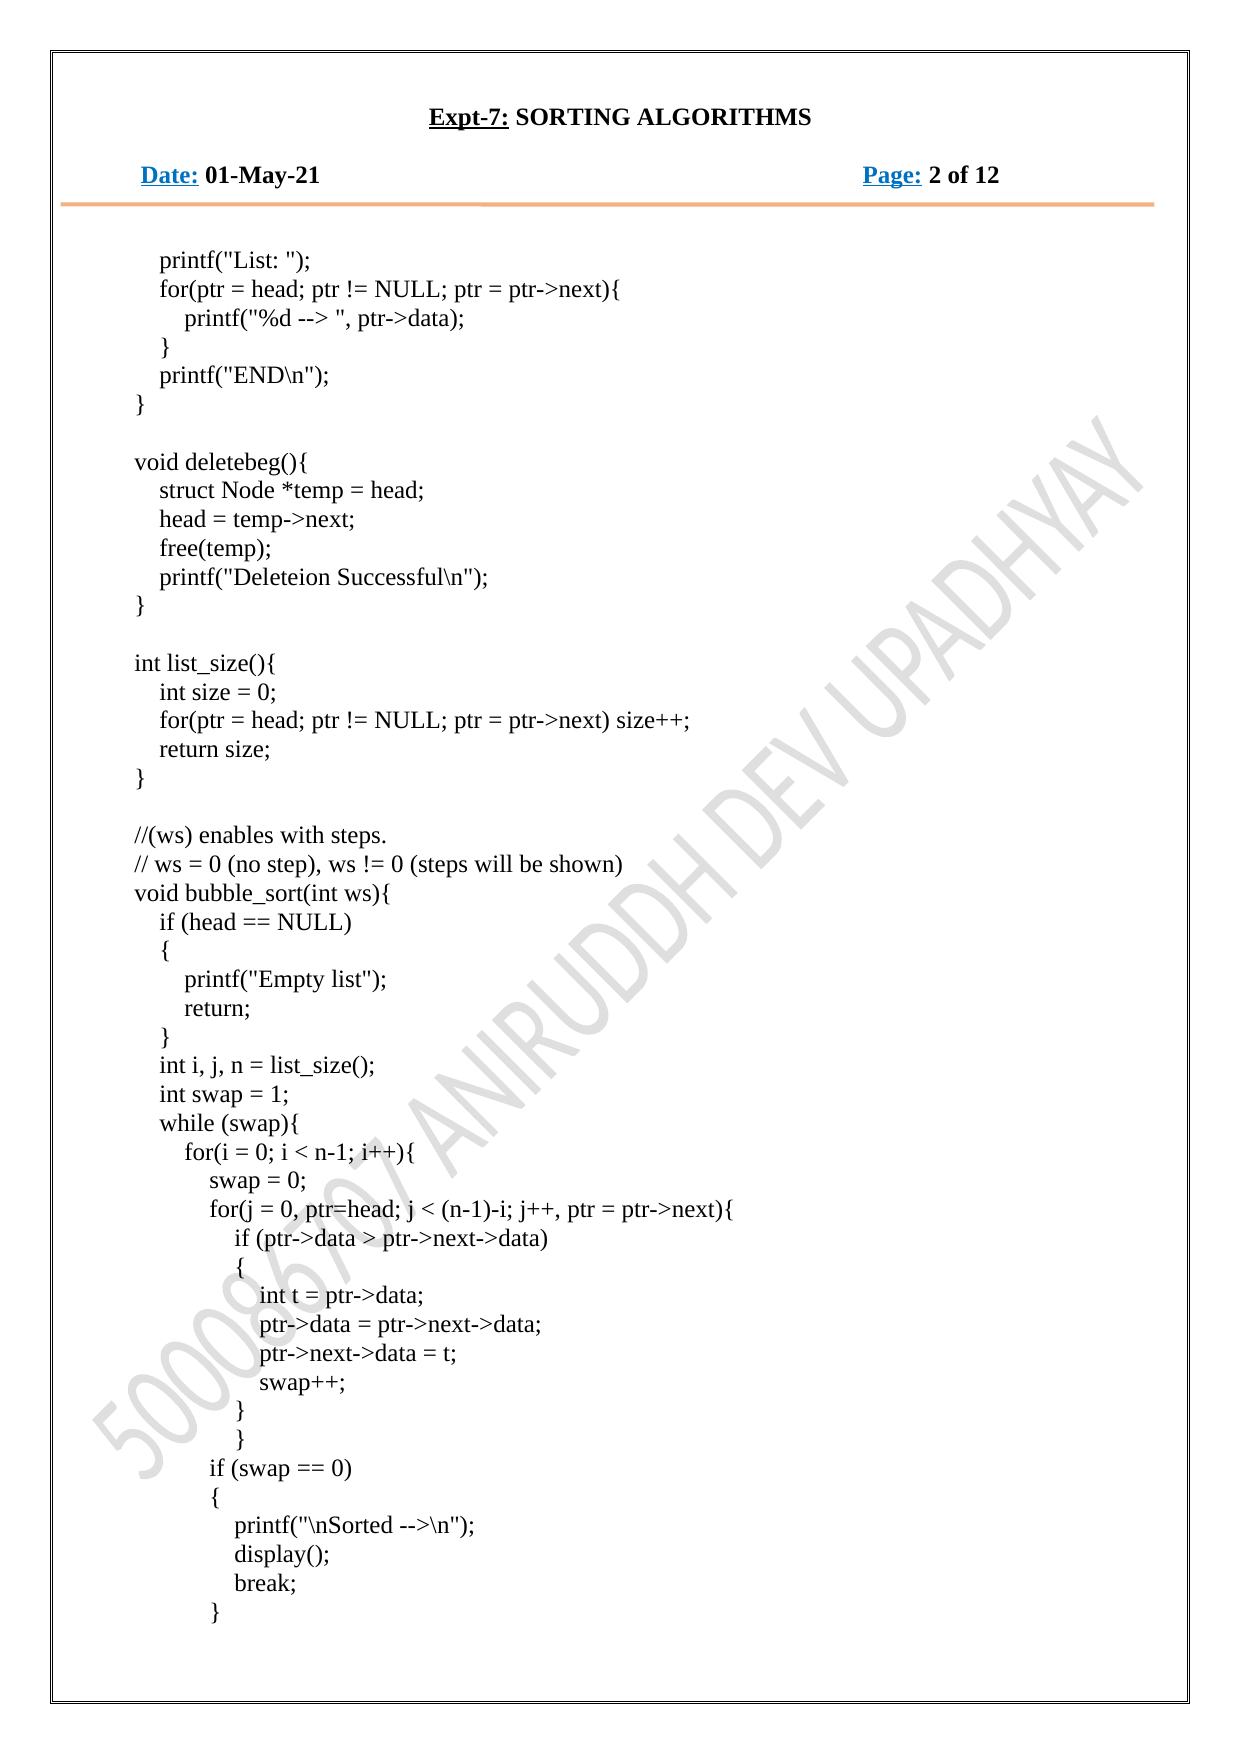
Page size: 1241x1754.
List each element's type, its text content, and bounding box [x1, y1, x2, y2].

text while (swap){ [134, 1108, 1181, 1137]
text int i, j, n = list_size(); [134, 1051, 1181, 1079]
text printf("END\n"); [134, 361, 1181, 389]
text } [134, 389, 1181, 418]
text printf("Empty list"); [134, 964, 1181, 993]
text ptr->next->data = t; [134, 1338, 1181, 1367]
text for(ptr = head; ptr != NULL; ptr = ptr->next) size++; [134, 706, 1181, 734]
text } [134, 763, 1181, 792]
text ptr->data = ptr->next->data; [134, 1309, 1181, 1338]
text free(temp); [134, 533, 1181, 562]
text } [134, 332, 1181, 361]
text int t = ptr->data; [134, 1281, 1181, 1309]
text if (head == NULL) [134, 907, 1181, 936]
text { [134, 1252, 1181, 1281]
text } [134, 1597, 1181, 1626]
text int swap = 1; [134, 1079, 1181, 1108]
text return size; [134, 734, 1181, 763]
text for(j = 0, ptr=head; j < (n-1)-i; j++, ptr = ptr->next){ [134, 1194, 1181, 1223]
text } [134, 591, 1181, 619]
text printf("\nSorted -->\n"); [134, 1511, 1181, 1539]
text struct Node *temp = head; [134, 476, 1181, 504]
text } [134, 1022, 1181, 1051]
text head = temp->next; [134, 504, 1181, 533]
text printf("List: "); [134, 246, 1181, 274]
text printf("Deleteion Successful\n"); [134, 562, 1181, 591]
text for(ptr = head; ptr != NULL; ptr = ptr->next){ [134, 274, 1181, 303]
text for(i = 0; i < n-1; i++){ [134, 1137, 1181, 1166]
text display(); [134, 1539, 1181, 1568]
text if (ptr->data > ptr->next->data) [134, 1223, 1181, 1252]
text } [134, 1396, 1181, 1424]
text //(ws) enables with steps. [134, 821, 1181, 849]
text return; [134, 993, 1181, 1022]
text int size = 0; [134, 677, 1181, 706]
text swap++; [134, 1367, 1181, 1396]
text // ws = 0 (no step), ws != 0 (steps will be shown) [134, 849, 1181, 878]
text void deletebeg(){ [134, 447, 1181, 476]
text break; [134, 1568, 1181, 1597]
text } [134, 1424, 1181, 1453]
text { [134, 936, 1181, 964]
text printf("%d --> ", ptr->data); [134, 303, 1181, 332]
text { [134, 1482, 1181, 1511]
text if (swap == 0) [134, 1453, 1181, 1482]
text int list_size(){ [134, 648, 1181, 677]
text swap = 0; [134, 1166, 1181, 1194]
text void bubble_sort(int ws){ [134, 878, 1181, 907]
